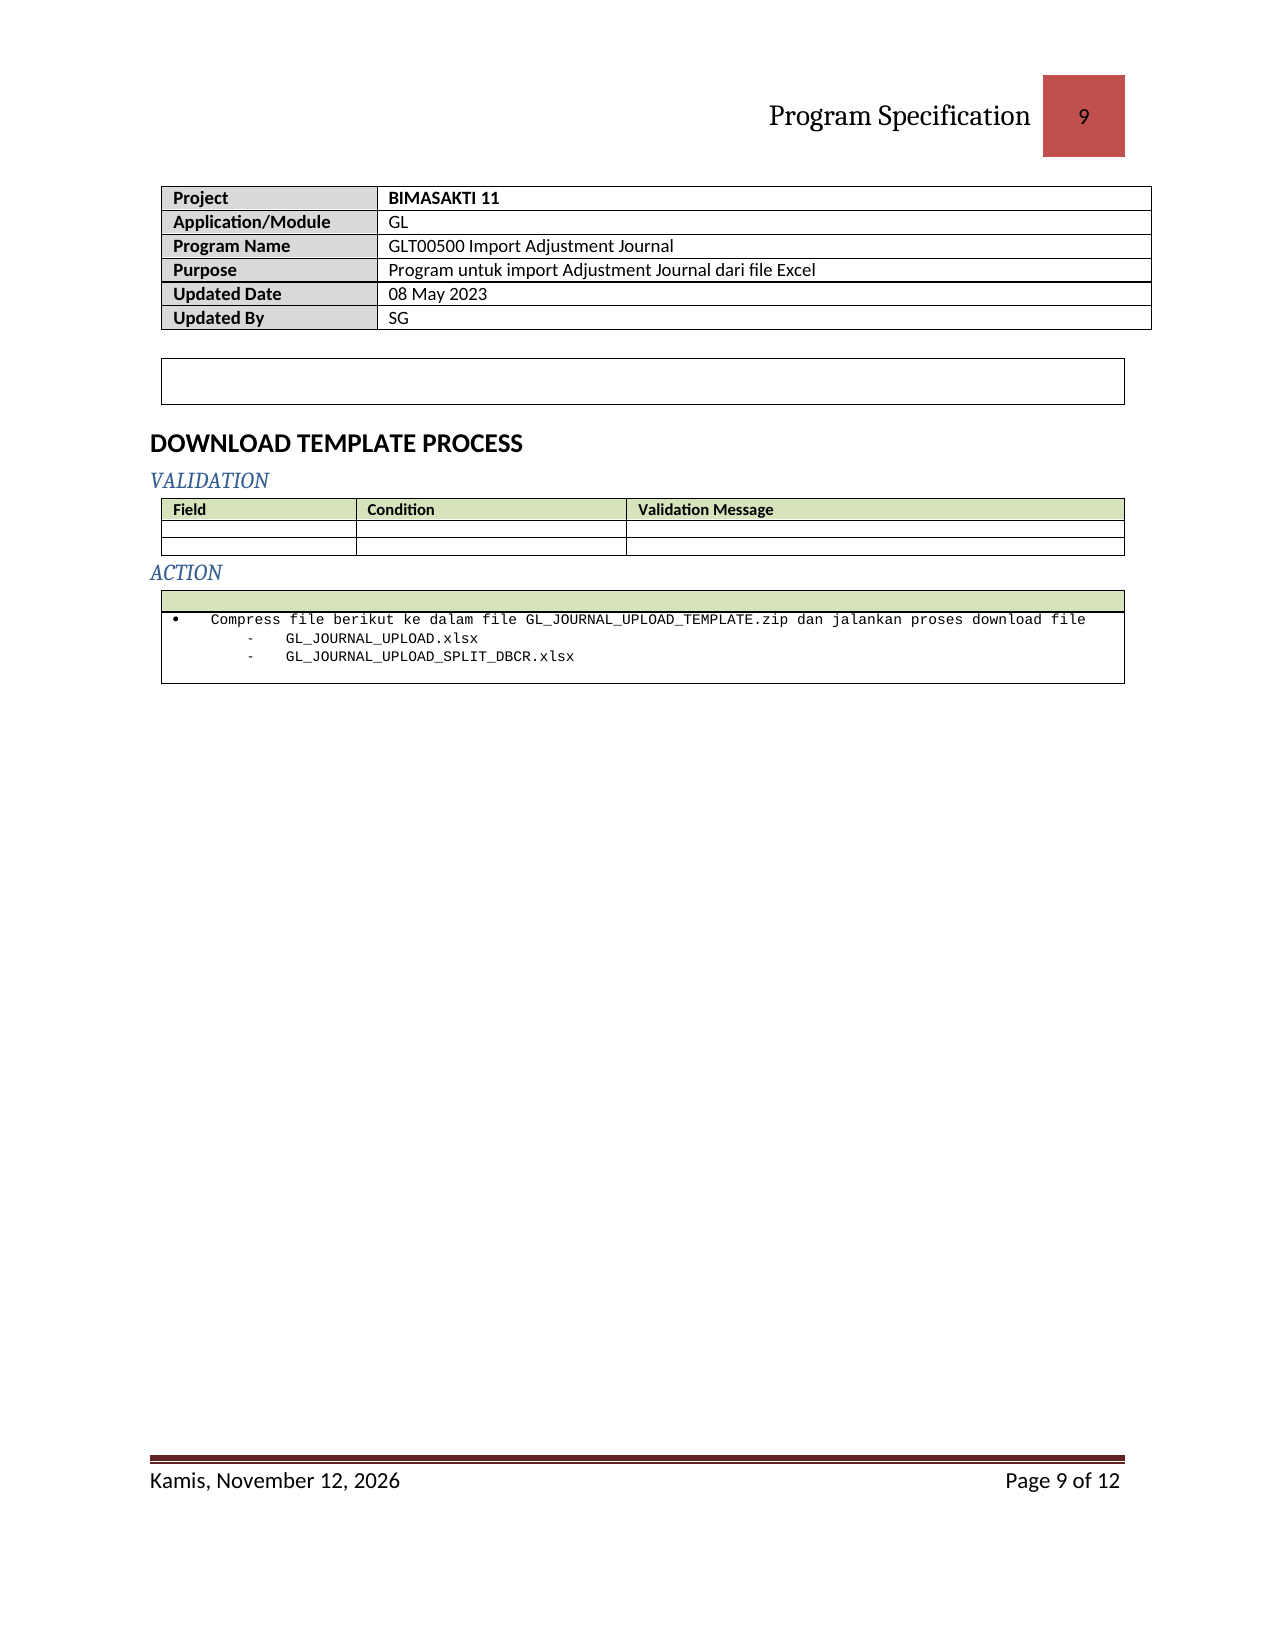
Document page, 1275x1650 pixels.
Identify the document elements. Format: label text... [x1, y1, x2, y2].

subtitle VALIDATION [150, 468, 1125, 494]
table_cell [357, 521, 626, 537]
table_cell [627, 521, 1124, 537]
table_header Validation Message [627, 499, 1124, 519]
table_cell [357, 538, 626, 555]
table_cell [162, 538, 356, 555]
subtitle ACTION [150, 560, 1125, 586]
table_cell [627, 538, 1124, 555]
table_header [162, 591, 1124, 611]
table_cell [162, 521, 356, 537]
subtitle DOWNLOAD TEMPLATE PROCESS [150, 426, 1125, 459]
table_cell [162, 359, 1124, 404]
table_header Condition [357, 499, 626, 519]
table_cell Compress file berikut ke dalam file GL_JOURNAL_UPLOAD_TEMPLATE.zip dan jalankan proses download file GL_JOURNAL_UPLOAD.xlsx GL_JOURNAL_UPLOAD_SPLIT_DBCR.xlsx [162, 613, 1124, 683]
table_header Field [162, 499, 356, 519]
